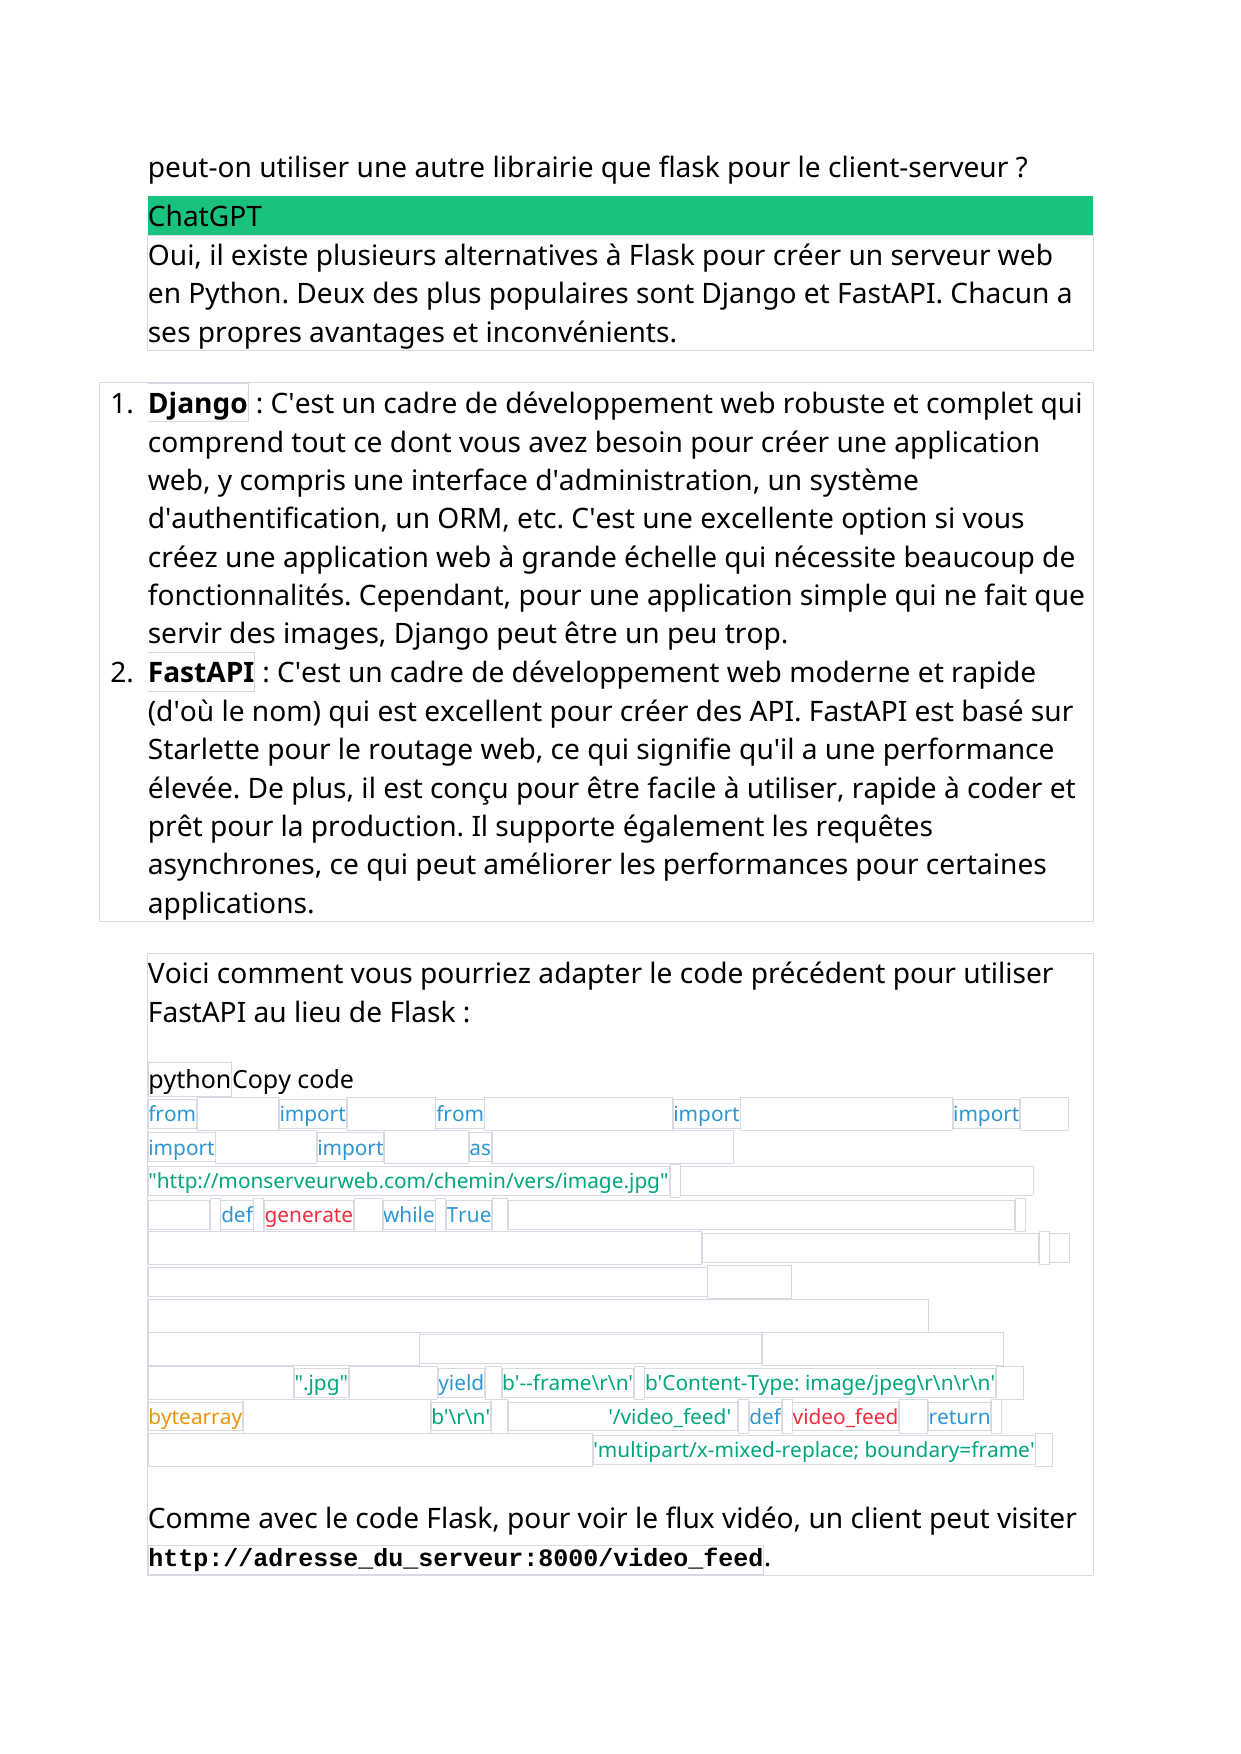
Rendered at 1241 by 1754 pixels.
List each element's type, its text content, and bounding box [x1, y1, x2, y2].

text pythonCopy code [232, 1061, 1093, 1097]
text pythonCopy code [149, 1063, 231, 1096]
text Voici comment vous pourriez adapter le code précédent pour utiliser FastAPI au lieu de Flask : [148, 954, 1093, 1030]
list FastAPI : C'est un cadre de développement web moderne et rapide (d'où le nom) qui est excellent pour créer des API. FastAPI est basé sur Starlette pour le routage web, ce qui signifie qu'il a une performance élevée. De plus, il est conçu pour être facile à utiliser, rapide à coder et prêt pour la production. Il supporte également les requêtes asynchrones, ce qui peut améliorer les performances pour certaines applications. [100, 651, 1093, 921]
text Comme avec le code Flask, pour voir le flux vidéo, un client peut visiter http://adresse_du_serveur:8000/video_feed. [148, 1497, 1093, 1575]
list Django : C'est un cadre de développement web robuste et complet qui comprend tout ce dont vous avez besoin pour créer une application web, y compris une interface d'administration, un système d'authentification, un ORM, etc. C'est une excellente option si vous créez une application web à grande échelle qui nécessite beaucoup de fonctionnalités. Cependant, pour une application simple qui ne fait que servir des images, Django peut être un peu trop. [100, 383, 1093, 651]
text peut-on utiliser une autre librairie que flask pour le client-serveur ? [148, 148, 1093, 186]
text ChatGPT [148, 196, 1093, 235]
text from fastapi import FastAPI from fastapi.responses import StreamingResponse import cv2 import requests import numpy as np app = FastAPI() url = "http://monserveurweb.com/chemin/vers/image.jpg" # Remplacez ceci par l'URL de votre image def generate(): while True: # Utilisez 'requests' pour obtenir l'image du serveur response = requests.get(url) response.raise_for_status() # s'assurer que la requête a réussi # Convertir la réponse en tableau d'octets et puis en image array = np.frombuffer(response.content, dtype=np.uint8) image = cv2.imdecode(array, flags=cv2.IMREAD_COLOR) # Encode the image in JPEG format (flag, encodedImage) = cv2.imencode(".jpg", image) yield (b'--frame\r\n' b'Content-Type: image/jpeg\r\n\r\n' + bytearray(encodedImage) + b'\r\n') @app.get('/video_feed') def video_feed(): return StreamingResponse(generate(), media_type='multipart/x-mixed-replace; boundary=frame') [148, 1097, 1093, 1467]
text Oui, il existe plusieurs alternatives à Flask pour créer un serveur web en Python. Deux des plus populaires sont Django et FastAPI. Chacun a ses propres avantages et inconvénients. [148, 236, 1093, 350]
